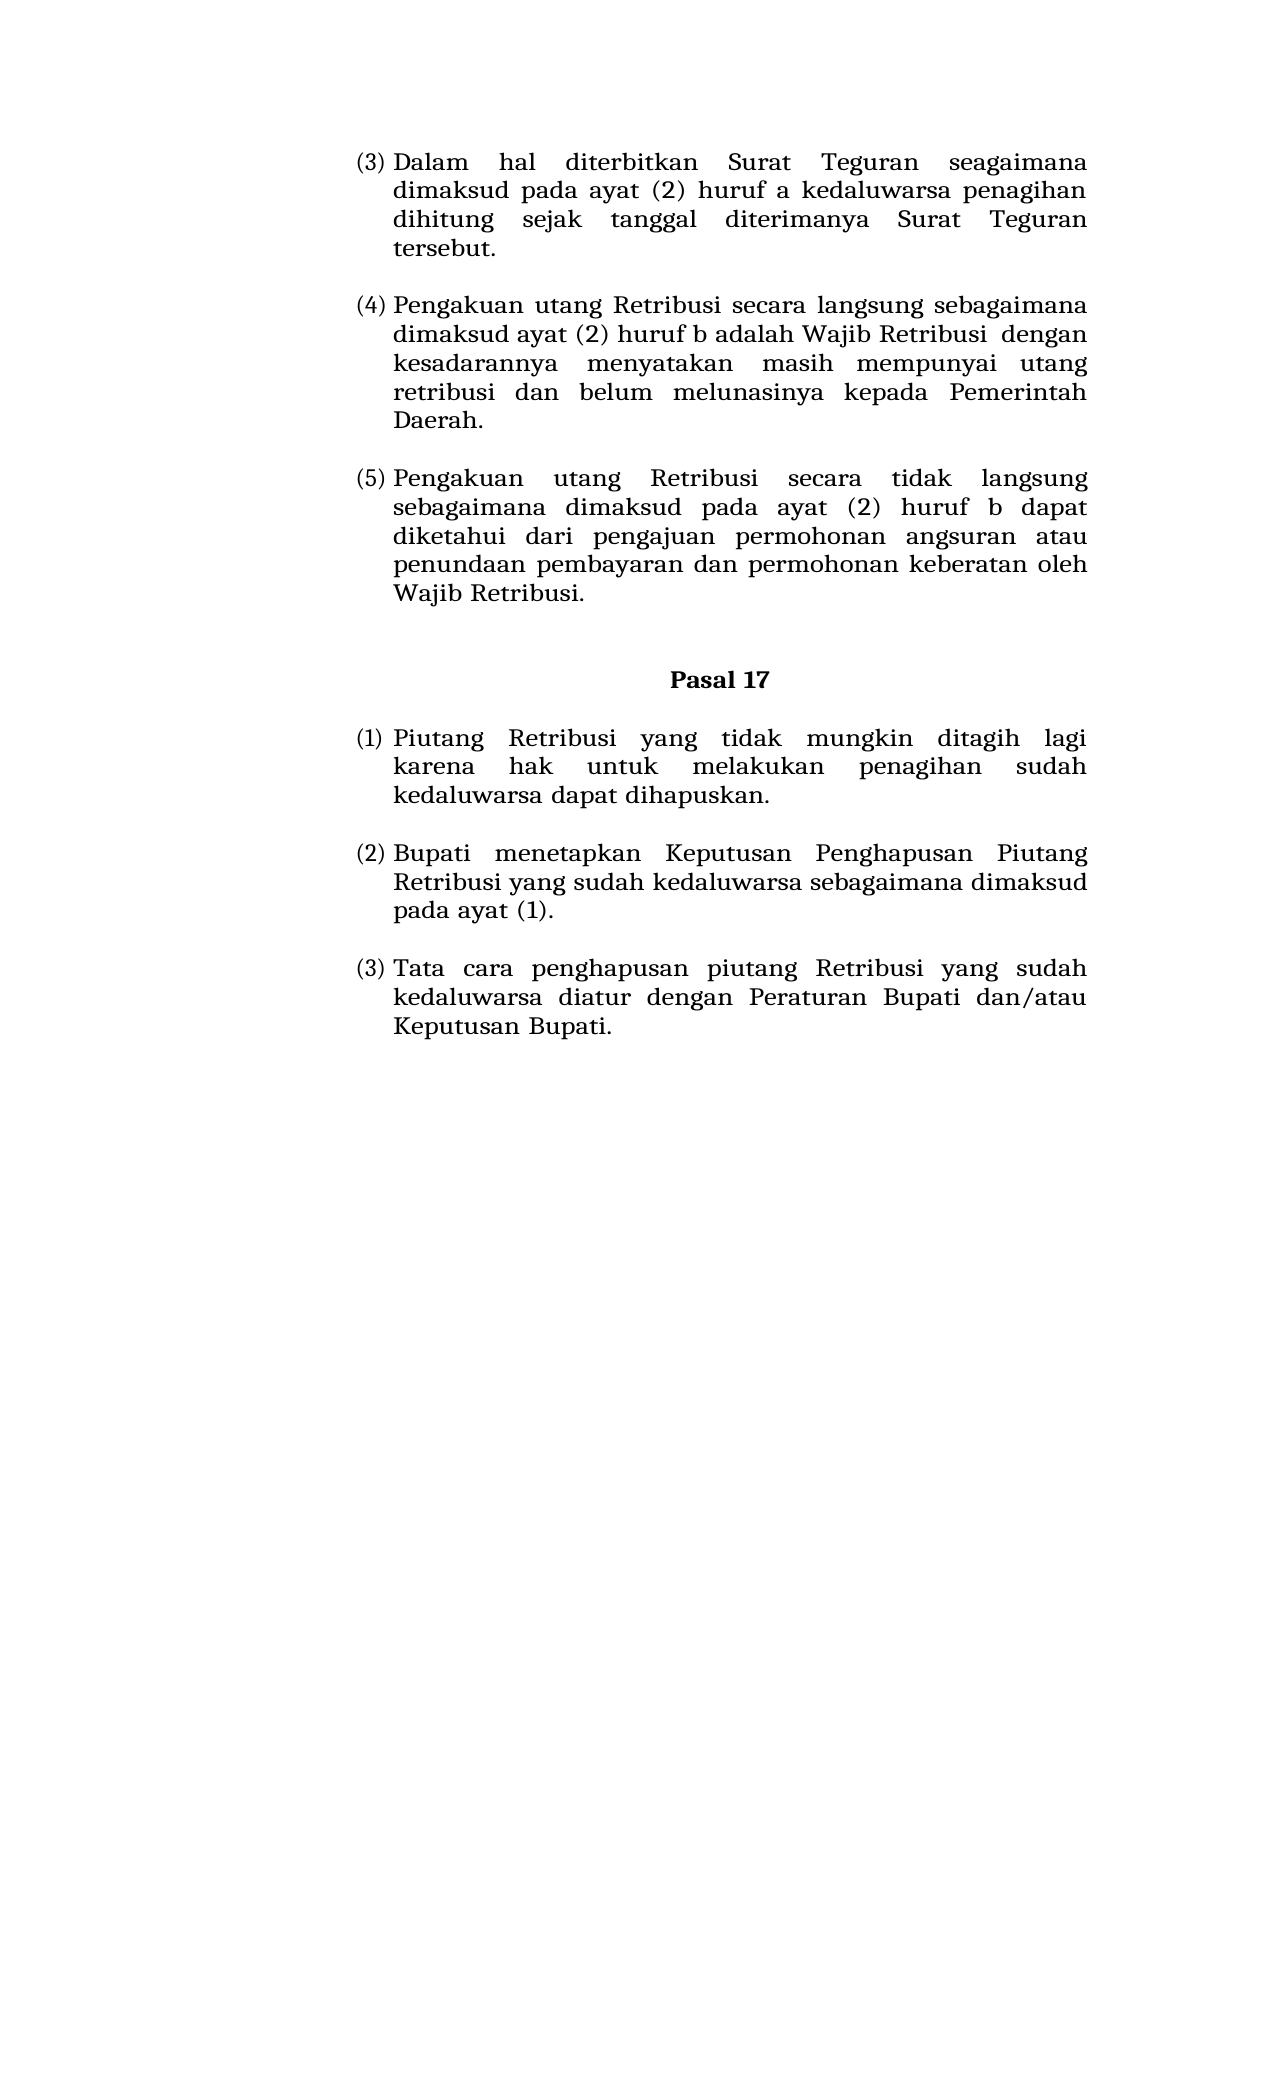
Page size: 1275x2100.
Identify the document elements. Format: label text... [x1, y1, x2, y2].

list Piutang Retribusi yang tidak mungkin ditagih lagi karena hak untuk melakukan penagihan sudah kedaluwarsa dapat dihapuskan. [355, 723, 1087, 810]
list Pengakuan utang Retribusi secara tidak langsung sebagaimana dimaksud pada ayat (2) huruf b dapat diketahui dari pengajuan permohonan angsuran atau penundaan pembayaran dan permohonan keberatan oleh Wajib Retribusi. [355, 464, 1088, 608]
list Dalam hal diterbitkan Surat Teguran seagaimana dimaksud pada ayat (2) huruf a kedaluwarsa penagihan dihitung sejak tanggal diterimanya Surat Teguran tersebut. [355, 147, 1087, 262]
list Bupati menetapkan Keputusan Penghapusan Piutang Retribusi yang sudah kedaluwarsa sebagaimana dimaksud pada ayat (1). [355, 839, 1088, 925]
list Tata cara penghapusan piutang Retribusi yang sudah kedaluwarsa diatur dengan Peraturan Bupati dan/atau Keputusan Bupati. [355, 954, 1088, 1040]
list Pengakuan utang Retribusi secara langsung sebagaimana dimaksud ayat (2) huruf b adalah Wajib Retribusi dengan kesadarannya menyatakan masih mempunyai utang retribusi dan belum melunasinya kepada Pemerintah Daerah. [355, 291, 1087, 435]
subtitle Pasal 17 [327, 666, 1112, 695]
